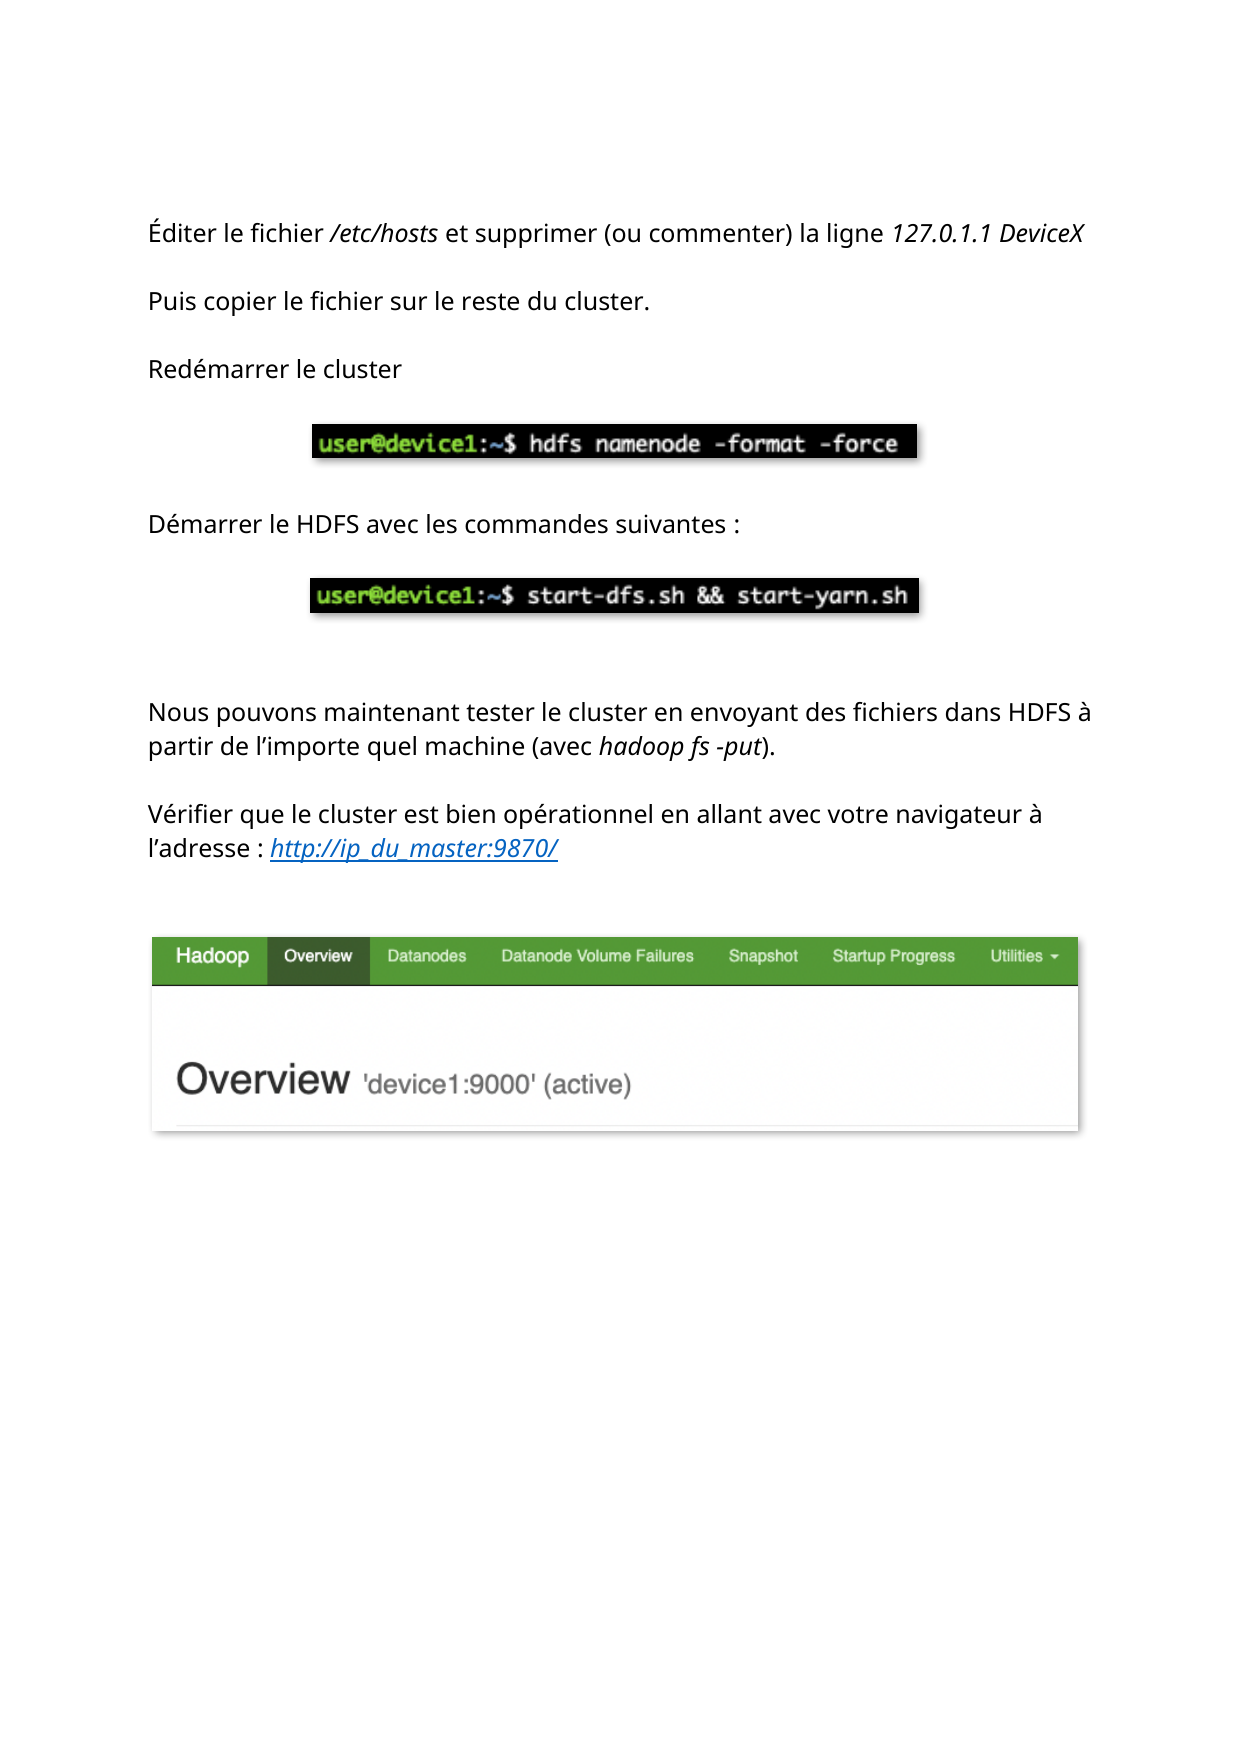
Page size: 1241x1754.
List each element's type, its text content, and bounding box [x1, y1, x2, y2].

picture [312, 424, 917, 458]
text Éditer le fichier /etc/hosts et supprimer (ou commenter) la ligne 127.0.1.1 DeviceX [148, 216, 1093, 250]
text Puis copier le fichier sur le reste du cluster. [148, 284, 1093, 318]
text Redémarrer le cluster [148, 352, 1093, 386]
text Vérifier que le cluster est bien opérationnel en allant avec votre navigateur à l’adresse : http://ip_du_master:9870/ [148, 797, 1093, 865]
text Démarrer le HDFS avec les commandes suivantes : [148, 506, 1093, 540]
text Nous pouvons maintenant tester le cluster en envoyant des fichiers dans HDFS à partir de l’importe quel machine (avec hadoop fs -put). [148, 695, 1093, 763]
picture [310, 578, 919, 613]
picture [152, 937, 1078, 1131]
